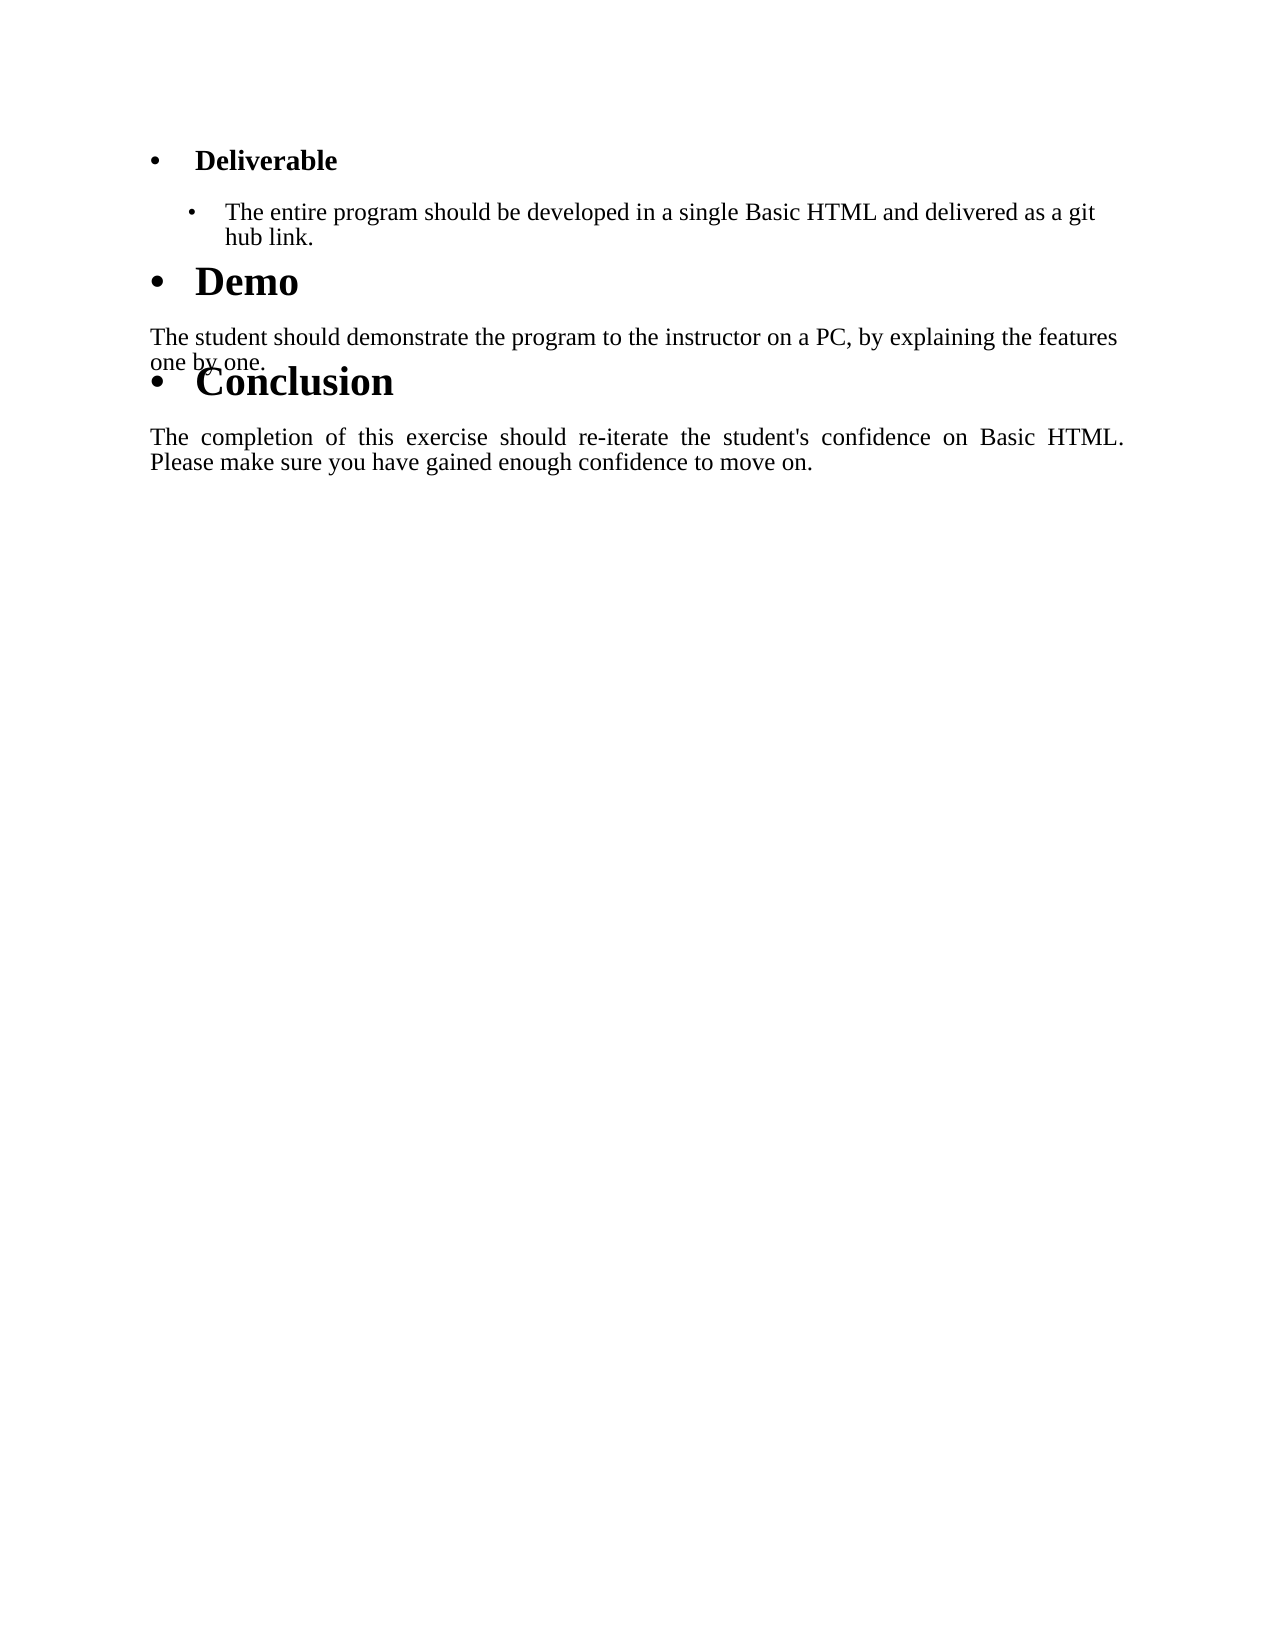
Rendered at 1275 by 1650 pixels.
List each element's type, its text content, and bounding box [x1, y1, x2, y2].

list The entire program should be developed in a single Basic HTML and delivered as a git hub link. [187, 200, 1125, 250]
list Deliverable [150, 150, 1125, 175]
list Conclusion [150, 375, 1125, 400]
text The student should demonstrate the program to the instructor on a PC, by explaining the features one by one. [150, 325, 1125, 375]
list Demo [150, 275, 1125, 300]
text The completion of this exercise should re-iterate the student's confidence on Basic HTML. Please make sure you have gained enough confidence to move on. [150, 425, 1125, 475]
